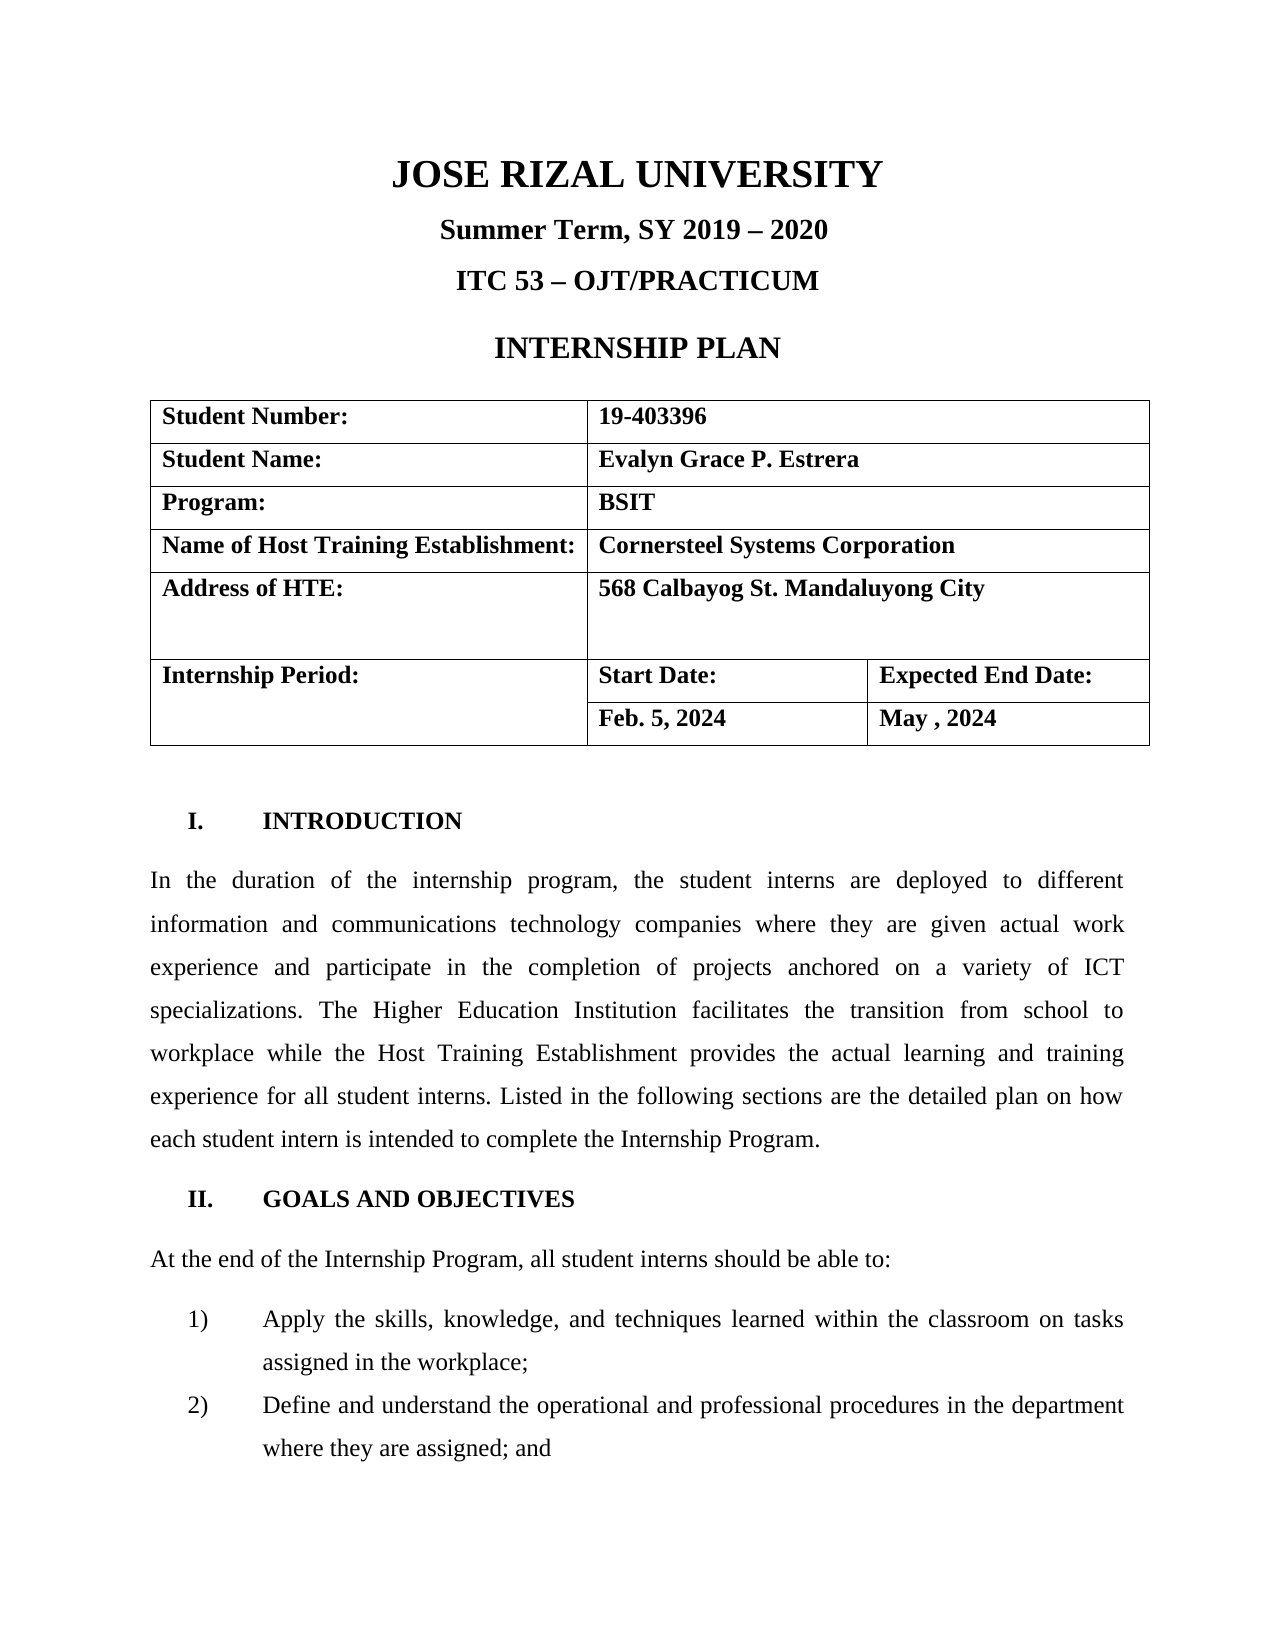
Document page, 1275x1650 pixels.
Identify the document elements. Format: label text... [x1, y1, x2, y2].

table_cell Start Date: [588, 660, 867, 702]
table_cell Expected End Date: [868, 660, 1149, 702]
table_cell Student Name: [151, 444, 587, 486]
table_cell May , 2024 [868, 703, 1149, 745]
list INTRODUCTION [187, 806, 1125, 834]
table_header 19-403396 [588, 401, 1149, 443]
text JOSE RIZAL UNIVERSITY Summer Term, SY 2019 – 2020 ITC 53 – OJT/PRACTICUM [150, 150, 1125, 296]
table_cell Program: [151, 487, 587, 529]
table_header Student Number: [151, 401, 587, 443]
text INTERNSHIP PLAN [150, 329, 1125, 366]
table_cell Evalyn Grace P. Estrera [588, 444, 1149, 486]
list Apply the skills, knowledge, and techniques learned within the classroom on tasks assigned in the workplace; [187, 1304, 1125, 1376]
table_cell Internship Period: [151, 660, 587, 745]
table_cell Name of Host Training Establishment: [151, 530, 587, 572]
table_cell Cornersteel Systems Corporation [588, 530, 1149, 572]
text In the duration of the internship program, the student interns are deployed to different information and communications technology companies where they are given actual work experience and participate in the completion of projects anchored on a variety of ICT specializations. The Higher Education Institution facilitates the transition from school to workplace while the Host Training Establishment provides the actual learning and training experience for all student interns. Listed in the following sections are the detailed plan on how each student intern is intended to complete the Internship Program. [150, 866, 1125, 1153]
text At the end of the Internship Program, all student interns should be able to: [150, 1244, 1125, 1273]
table_cell 568 Calbayog St. Mandaluyong City [588, 573, 1149, 659]
list Define and understand the operational and professional procedures in the department where they are assigned; and [187, 1390, 1125, 1462]
table_cell Feb. 5, 2024 [588, 703, 867, 745]
list GOALS AND OBJECTIVES [187, 1184, 1125, 1213]
table_cell BSIT [588, 487, 1149, 529]
table_cell Address of HTE: [151, 573, 587, 659]
